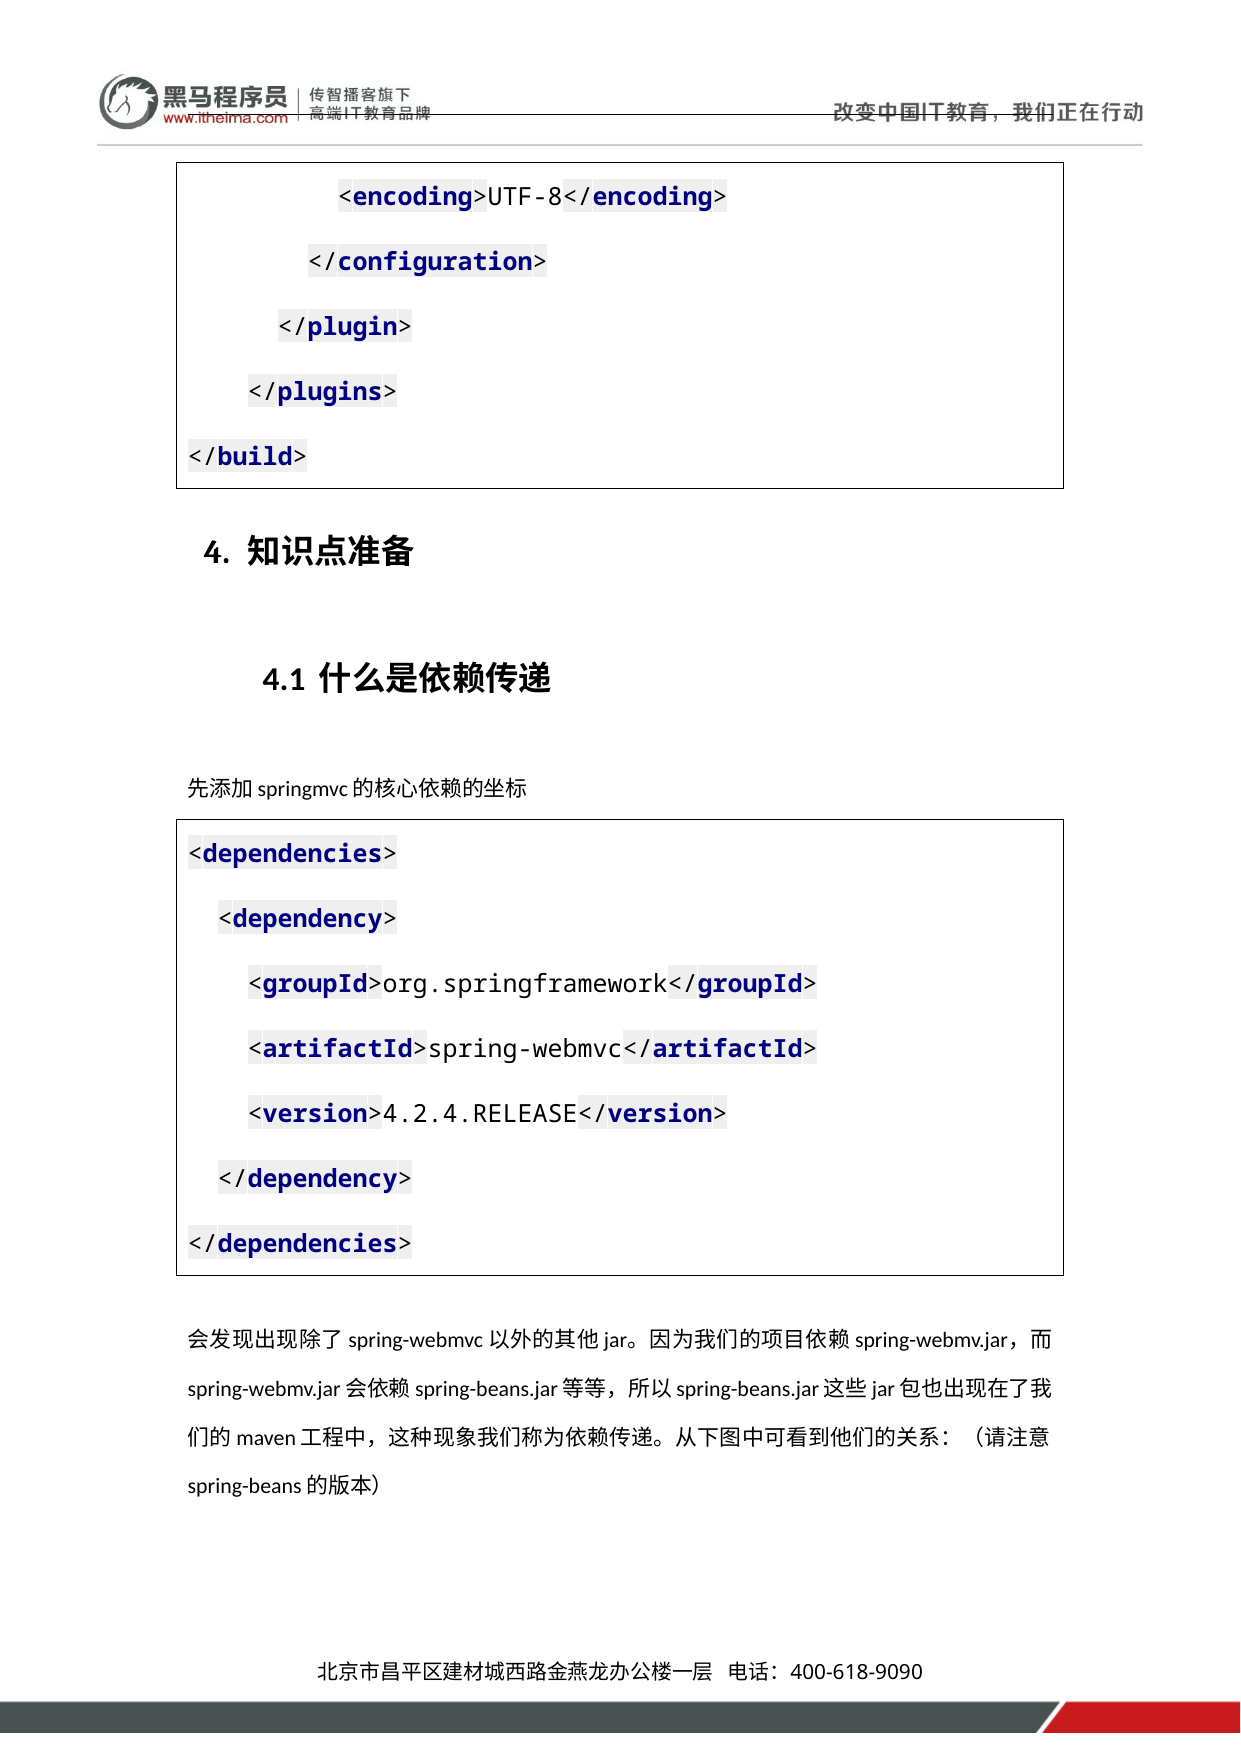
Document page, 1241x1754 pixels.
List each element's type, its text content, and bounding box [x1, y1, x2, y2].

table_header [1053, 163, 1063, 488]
subtitle 知识点准备 [204, 516, 1053, 581]
subtitle 什么是依赖传递 [262, 643, 1053, 708]
text 会发现出现除了spring-webmvc以外的其他jar。因为我们的项目依赖spring-webmv.jar，而spring-webmv.jar会依赖spring-beans.jar等等，所以spring-beans.jar这些jar包也出现在了我们的maven工程中，这种现象我们称为依赖传递。从下图中可看到他们的关系：（请注意spring-beans的版本） [187, 1322, 1053, 1501]
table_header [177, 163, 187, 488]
picture [0, 3, 1241, 153]
text 先添加springmvc的核心依赖的坐标 [187, 771, 1053, 803]
picture [0, 1643, 1241, 1733]
